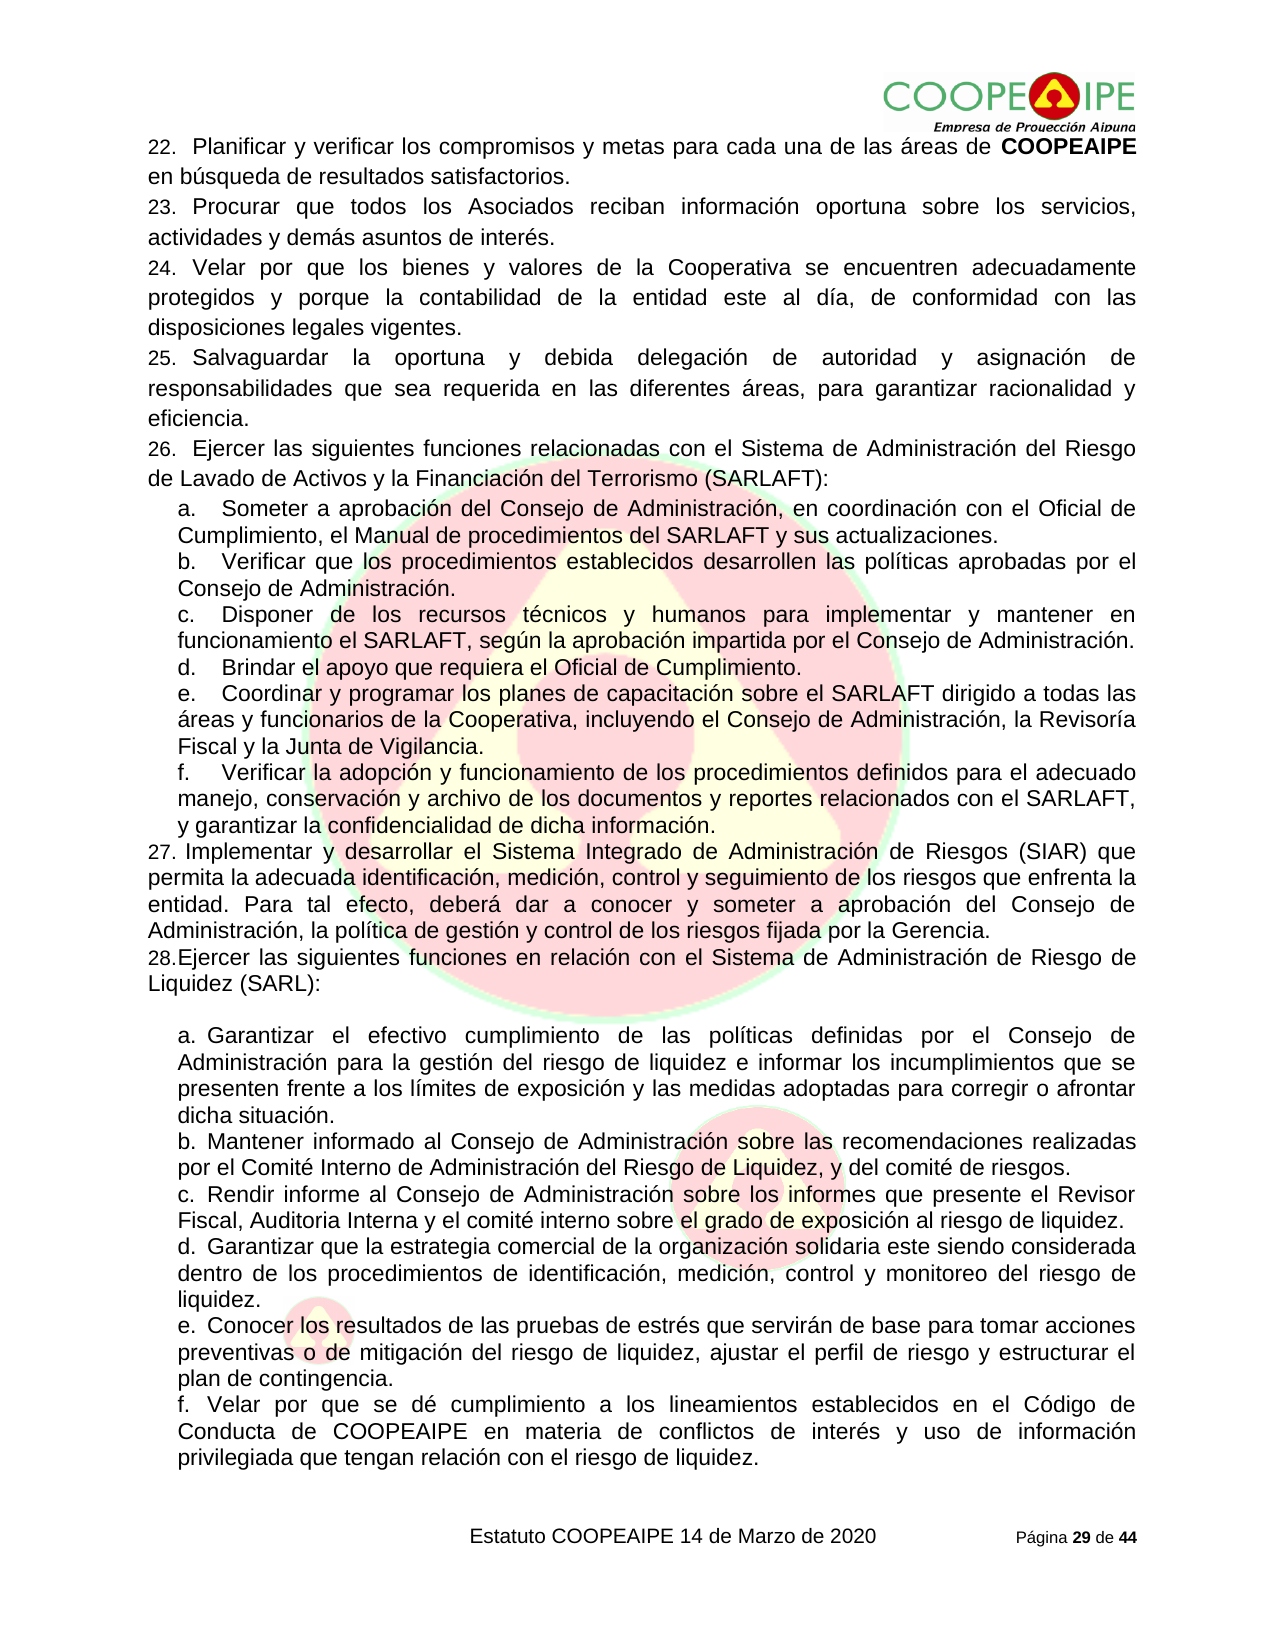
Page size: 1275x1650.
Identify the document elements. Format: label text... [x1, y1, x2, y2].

list Salvaguardar la oportuna y debida delegación de autoridad y asignación de responsabilidades que sea requerida en las diferentes áreas, para garantizar racionalidad y eficiencia. [148, 344, 1137, 431]
list Verificar la adopción y funcionamiento de los procedimientos definidos para el adecuado manejo, conservación y archivo de los documentos y reportes relacionados con el SARLAFT, y garantizar la confidencialidad de dicha información. [177, 759, 1137, 838]
list Garantizar el efectivo cumplimiento de las políticas definidas por el Consejo de Administración para la gestión del riesgo de liquidez e informar los incumplimientos que se presenten frente a los límites de exposición y las medidas adoptadas para corregir o afrontar dicha situación. [177, 1022, 1137, 1128]
list Planificar y verificar los compromisos y metas para cada una de las áreas de COOPEAIPE en búsqueda de resultados satisfactorios. [148, 133, 1137, 189]
list Someter a aprobación del Consejo de Administración, en coordinación con el Oficial de Cumplimiento, el Manual de procedimientos del SARLAFT y sus actualizaciones. [177, 495, 1137, 548]
list Ejercer las siguientes funciones relacionadas con el Sistema de Administración del Riesgo de Lavado de Activos y la Financiación del Terrorismo (SARLAFT): [148, 435, 1137, 492]
list Velar por que se dé cumplimiento a los lineamientos establecidos en el Código de Conducta de COOPEAIPE en materia de conflictos de interés y uso de información privilegiada que tengan relación con el riesgo de liquidez. [177, 1391, 1137, 1471]
list Ejercer las siguientes funciones en relación con el Sistema de Administración de Riesgo de Liquidez (SARL): [148, 943, 1137, 996]
list Garantizar que la estrategia comercial de la organización solidaria este siendo considerada dentro de los procedimientos de identificación, medición, control y monitoreo del riesgo de liquidez. [177, 1233, 1137, 1312]
list Procurar que todos los Asociados reciban información oportuna sobre los servicios, actividades y demás asuntos de interés. [148, 193, 1137, 250]
list Disponer de los recursos técnicos y humanos para implementar y mantener en funcionamiento el SARLAFT, según la aprobación impartida por el Consejo de Administración. [177, 601, 1137, 653]
list Verificar que los procedimientos establecidos desarrollen las políticas aprobadas por el Consejo de Administración. [177, 548, 1137, 601]
list Mantener informado al Consejo de Administración sobre las recomendaciones realizadas por el Comité Interno de Administración del Riesgo de Liquidez, y del comité de riesgos. [177, 1128, 1137, 1181]
list Conocer los resultados de las pruebas de estrés que servirán de base para tomar acciones preventivas o de mitigación del riesgo de liquidez, ajustar el perfil de riesgo y estructurar el plan de contingencia. [177, 1312, 1137, 1391]
list Rendir informe al Consejo de Administración sobre los informes que presente el Revisor Fiscal, Auditoria Interna y el comité interno sobre el grado de exposición al riesgo de liquidez. [177, 1181, 1137, 1233]
list Velar por que los bienes y valores de la Cooperativa se encuentren adecuadamente protegidos y porque la contabilidad de la entidad este al día, de conformidad con las disposiciones legales vigentes. [148, 254, 1137, 341]
list Coordinar y programar los planes de capacitación sobre el SARLAFT dirigido a todas las áreas y funcionarios de la Cooperativa, incluyendo el Consejo de Administración, la Revisoría Fiscal y la Junta de Vigilancia. [177, 680, 1137, 759]
list Implementar y desarrollar el Sistema Integrado de Administración de Riesgos (SIAR) que permita la adecuada identificación, medición, control y seguimiento de los riesgos que enfrenta la entidad. Para tal efecto, deberá dar a conocer y someter a aprobación del Consejo de Administración, la política de gestión y control de los riesgos fijada por la Gerencia. [148, 838, 1137, 943]
list Brindar el apoyo que requiera el Oficial de Cumplimiento. [177, 653, 1137, 680]
picture [883, 72, 1136, 132]
